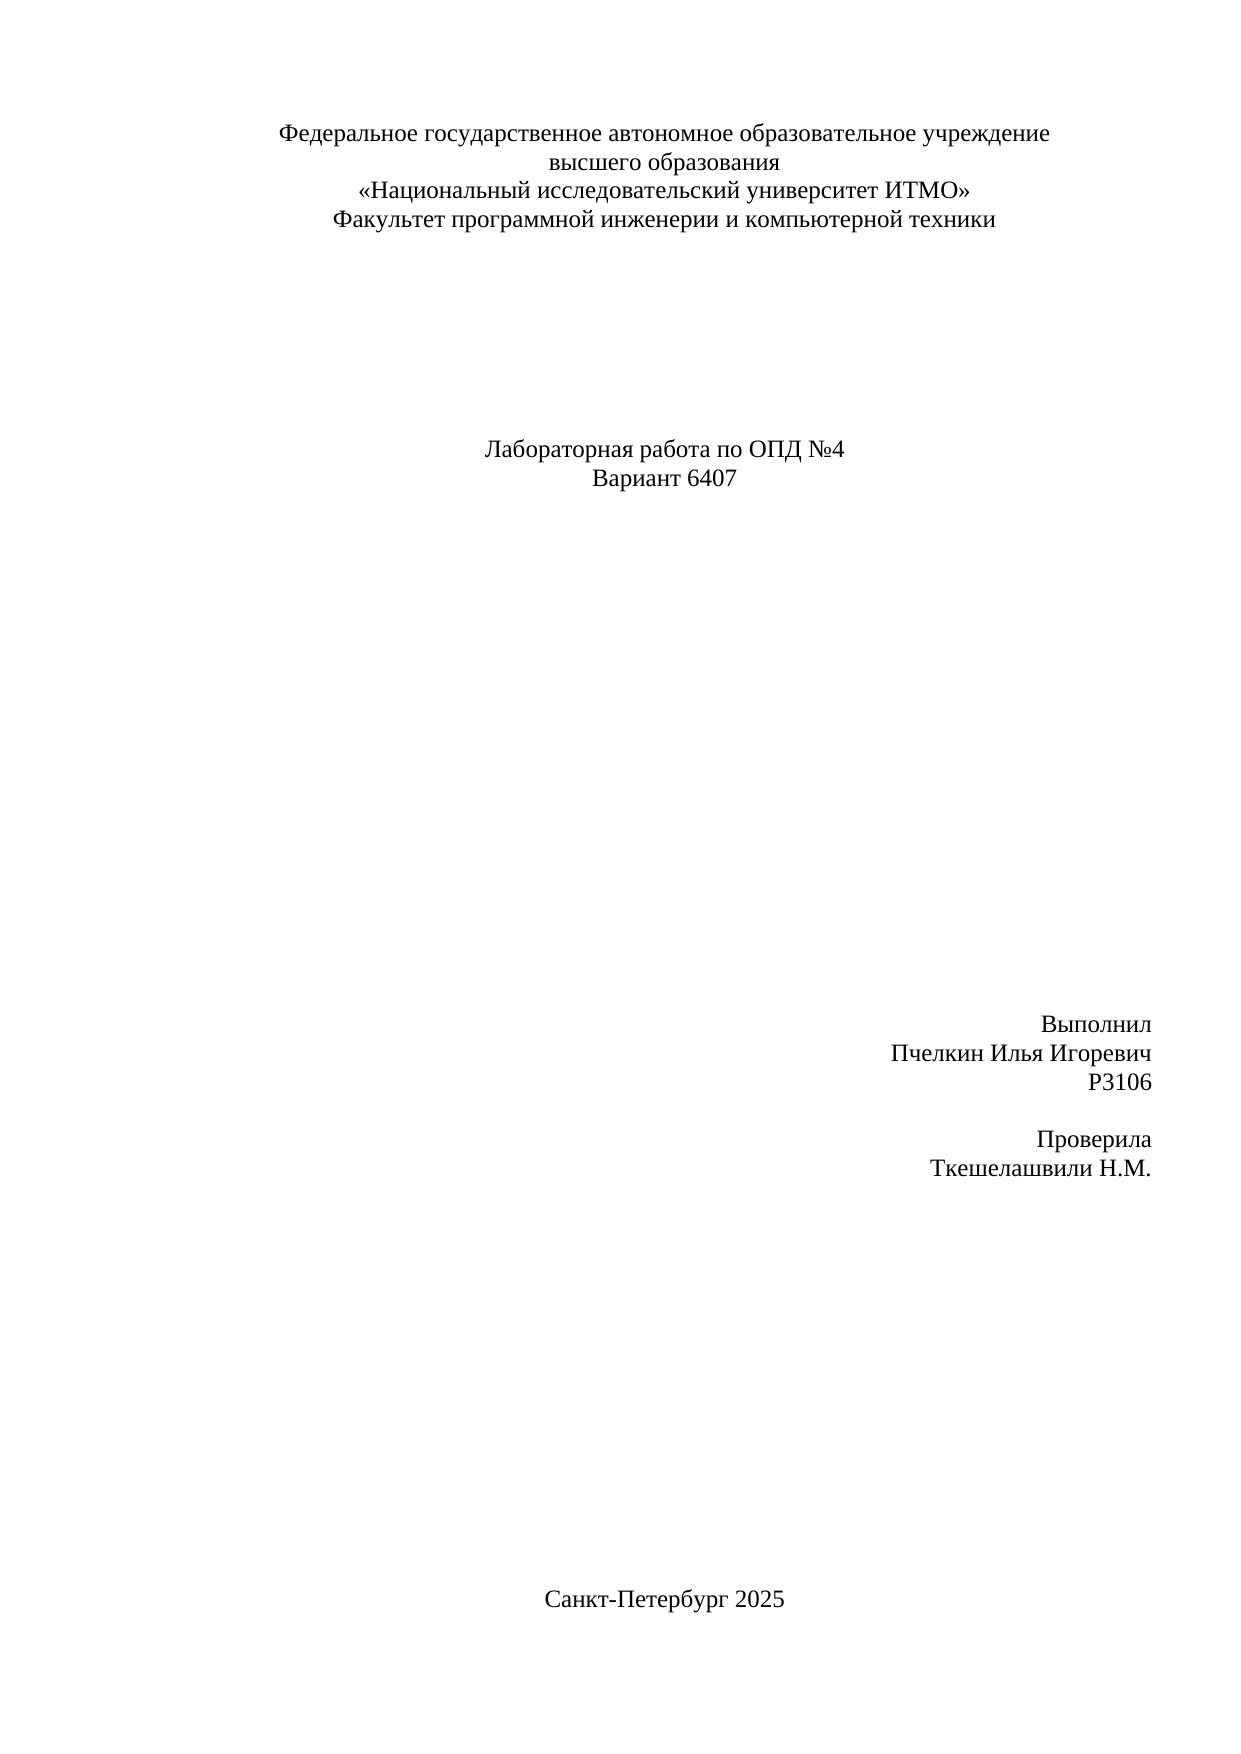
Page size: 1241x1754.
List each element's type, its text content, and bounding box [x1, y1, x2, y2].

text Санкт-Петербург 2025 [177, 1584, 1152, 1613]
text Федеральное государственное автономное образовательное учреждение [177, 118, 1152, 147]
text «Национальный исследовательский университет ИТМО» [177, 176, 1152, 204]
text Факультет программной инженерии и компьютерной техники [177, 204, 1152, 233]
text Ткешелашвили Н.М. [177, 1153, 1152, 1182]
text P3106 [177, 1067, 1152, 1096]
text Проверила [177, 1124, 1152, 1153]
text Вариант 6407 [177, 463, 1152, 492]
text Лабораторная работа по ОПД №4 [177, 434, 1152, 463]
text высшего образования [177, 147, 1152, 176]
text Выполнил Пчелкин Илья Игоревич [177, 1009, 1152, 1067]
